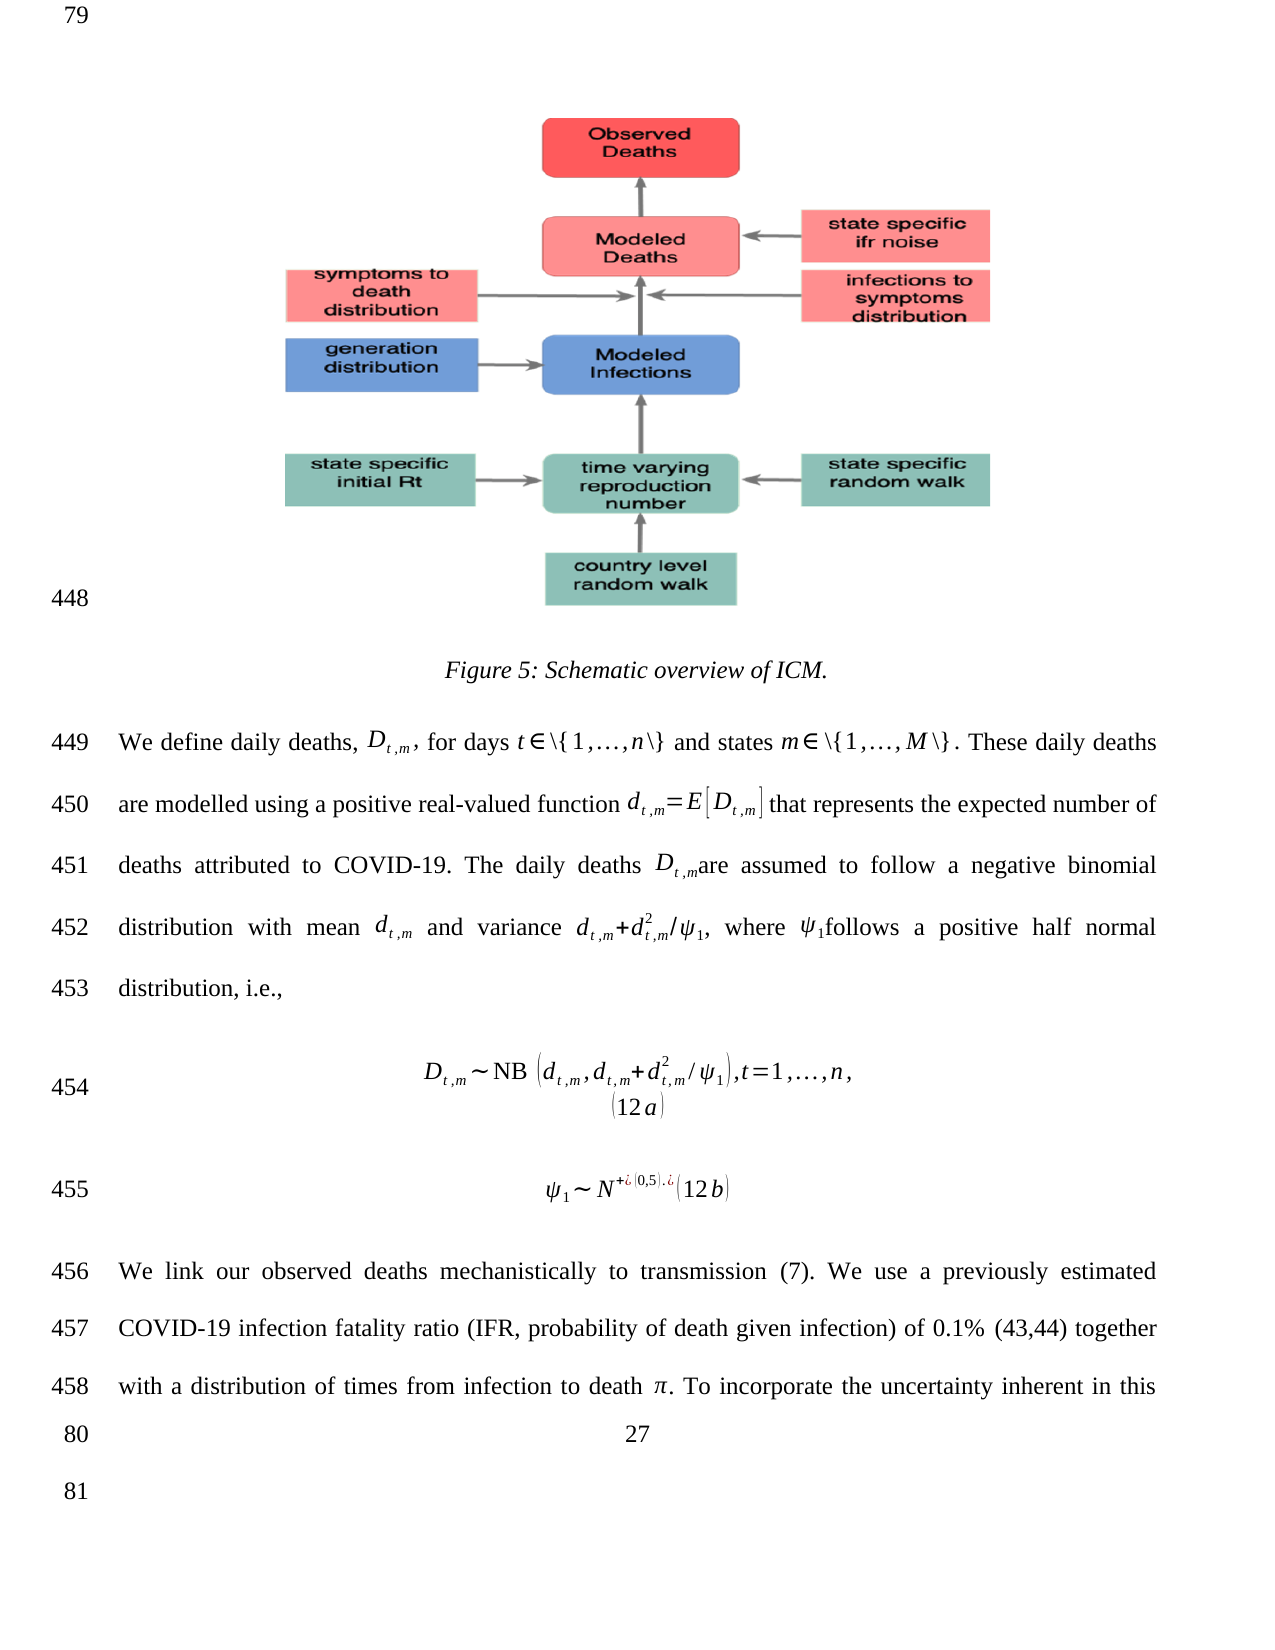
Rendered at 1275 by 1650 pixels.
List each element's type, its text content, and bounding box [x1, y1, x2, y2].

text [118, 1256, 1157, 1400]
text We define daily deaths, for days and states These daily deaths are modelled using a positive real-valued function that represents the expected number of deaths attributed to COVID-19. The daily deaths are assumed to follow a negative binomial distribution with mean and variance , where follows a positive half normal distribution, i.e., [118, 726, 1157, 1002]
picture [285, 118, 991, 606]
